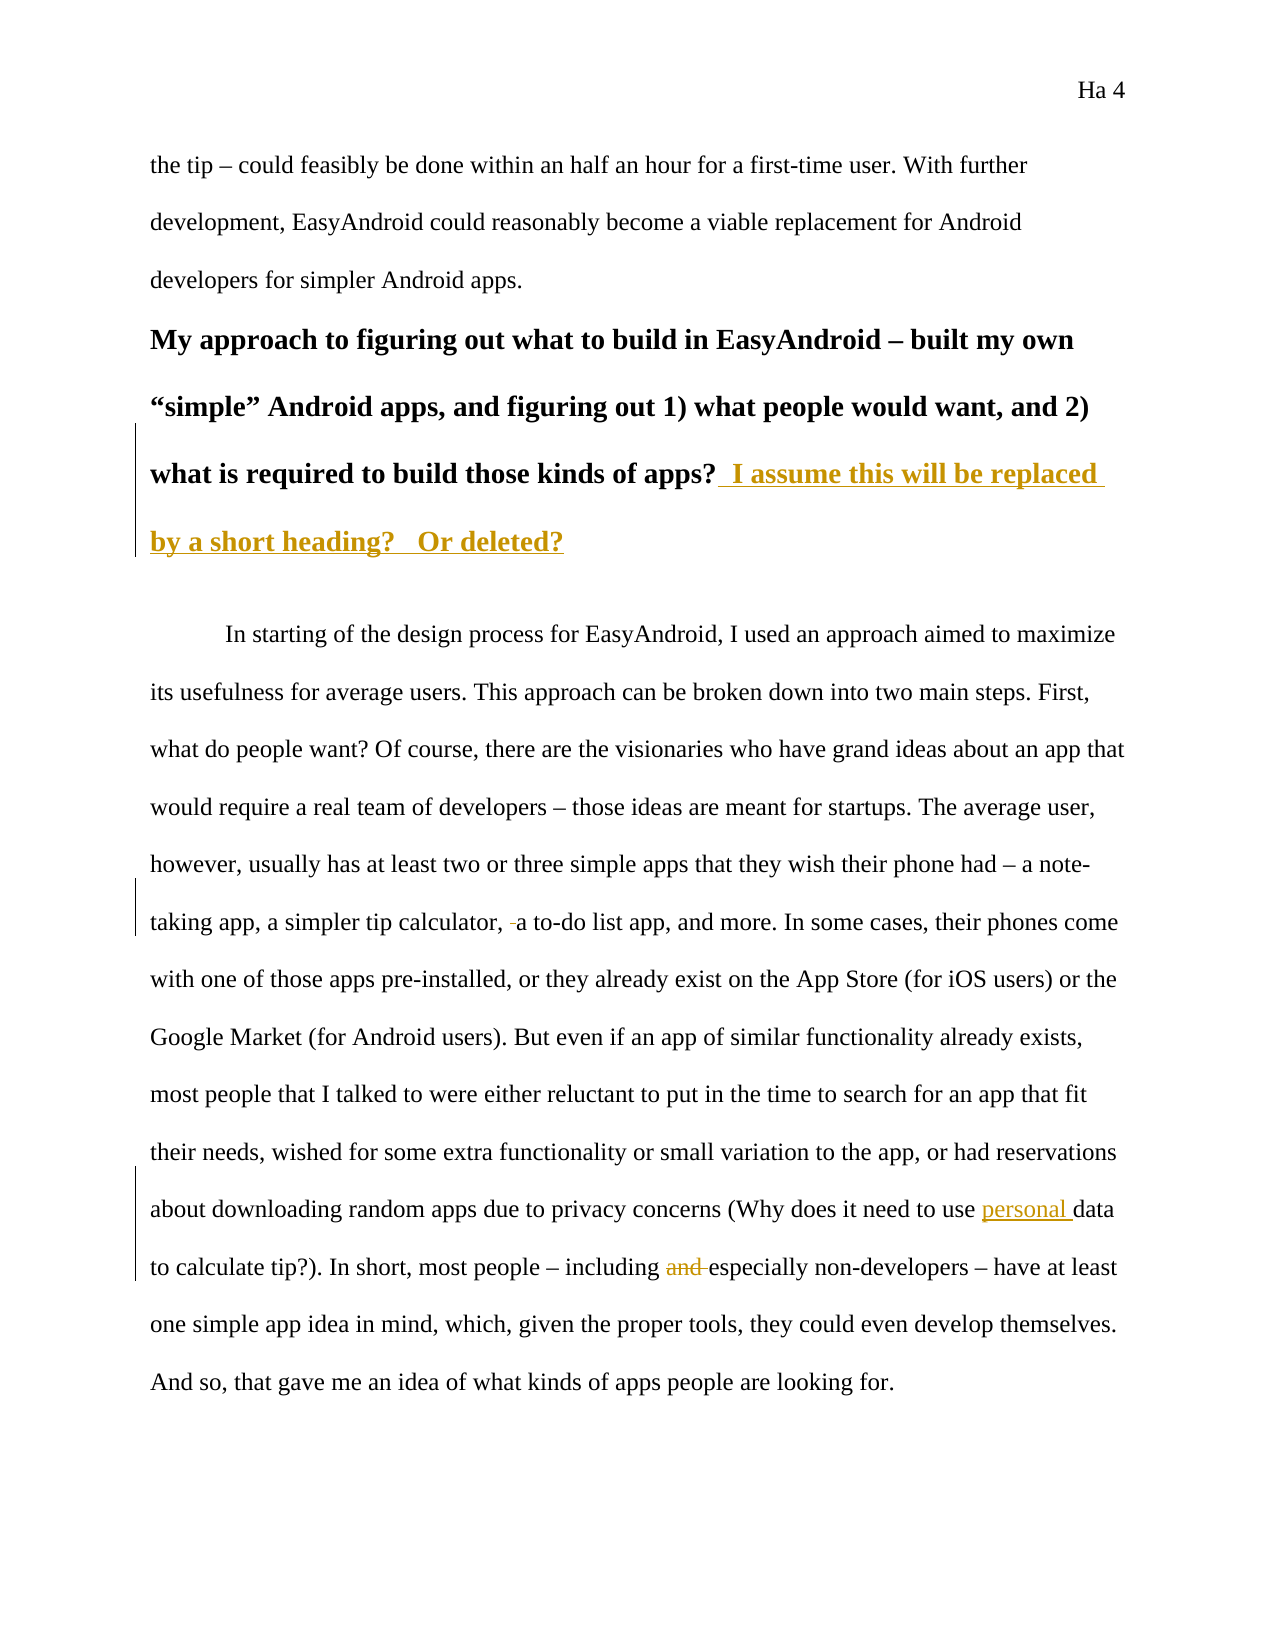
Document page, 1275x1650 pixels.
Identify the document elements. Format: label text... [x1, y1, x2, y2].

subtitle My approach to figuring out what to build in EasyAndroid – built my own “simple” Android apps, and figuring out 1) what people would want, and 2) what is required to build those kinds of apps? [150, 322, 1125, 557]
text In starting of the design process for EasyAndroid, I used an approach aimed to maximize its usefulness for average users. This approach can be broken down into two main steps. First, what do people want? Of course, there are the visionaries who have grand ideas about an app that would require a real team of developers – those ideas are meant for startups. The average user, however, usually has at least two or three simple apps that they wish their phone had – a note-taking app, a simpler tip calculator, a to-do list app, and more. In some cases, their phones come with one of those apps pre-installed, or they already exist on the App Store (for iOS users) or the Google Market (for Android users). But even if an app of similar functionality already exists, most people that I talked to were either reluctant to put in the time to search for an app that fit their needs, wished for some extra functionality or small variation to the app, or had reservations about downloading random apps due to privacy concerns (Why does it need to use data to calculate tip?). In short, most people – including especially non-developers – have at least one simple app idea in mind, which, given the proper tools, they could even develop themselves. And so, that gave me an idea of what kinds of apps people are looking for. [150, 619, 1125, 1396]
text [150, 150, 1125, 294]
